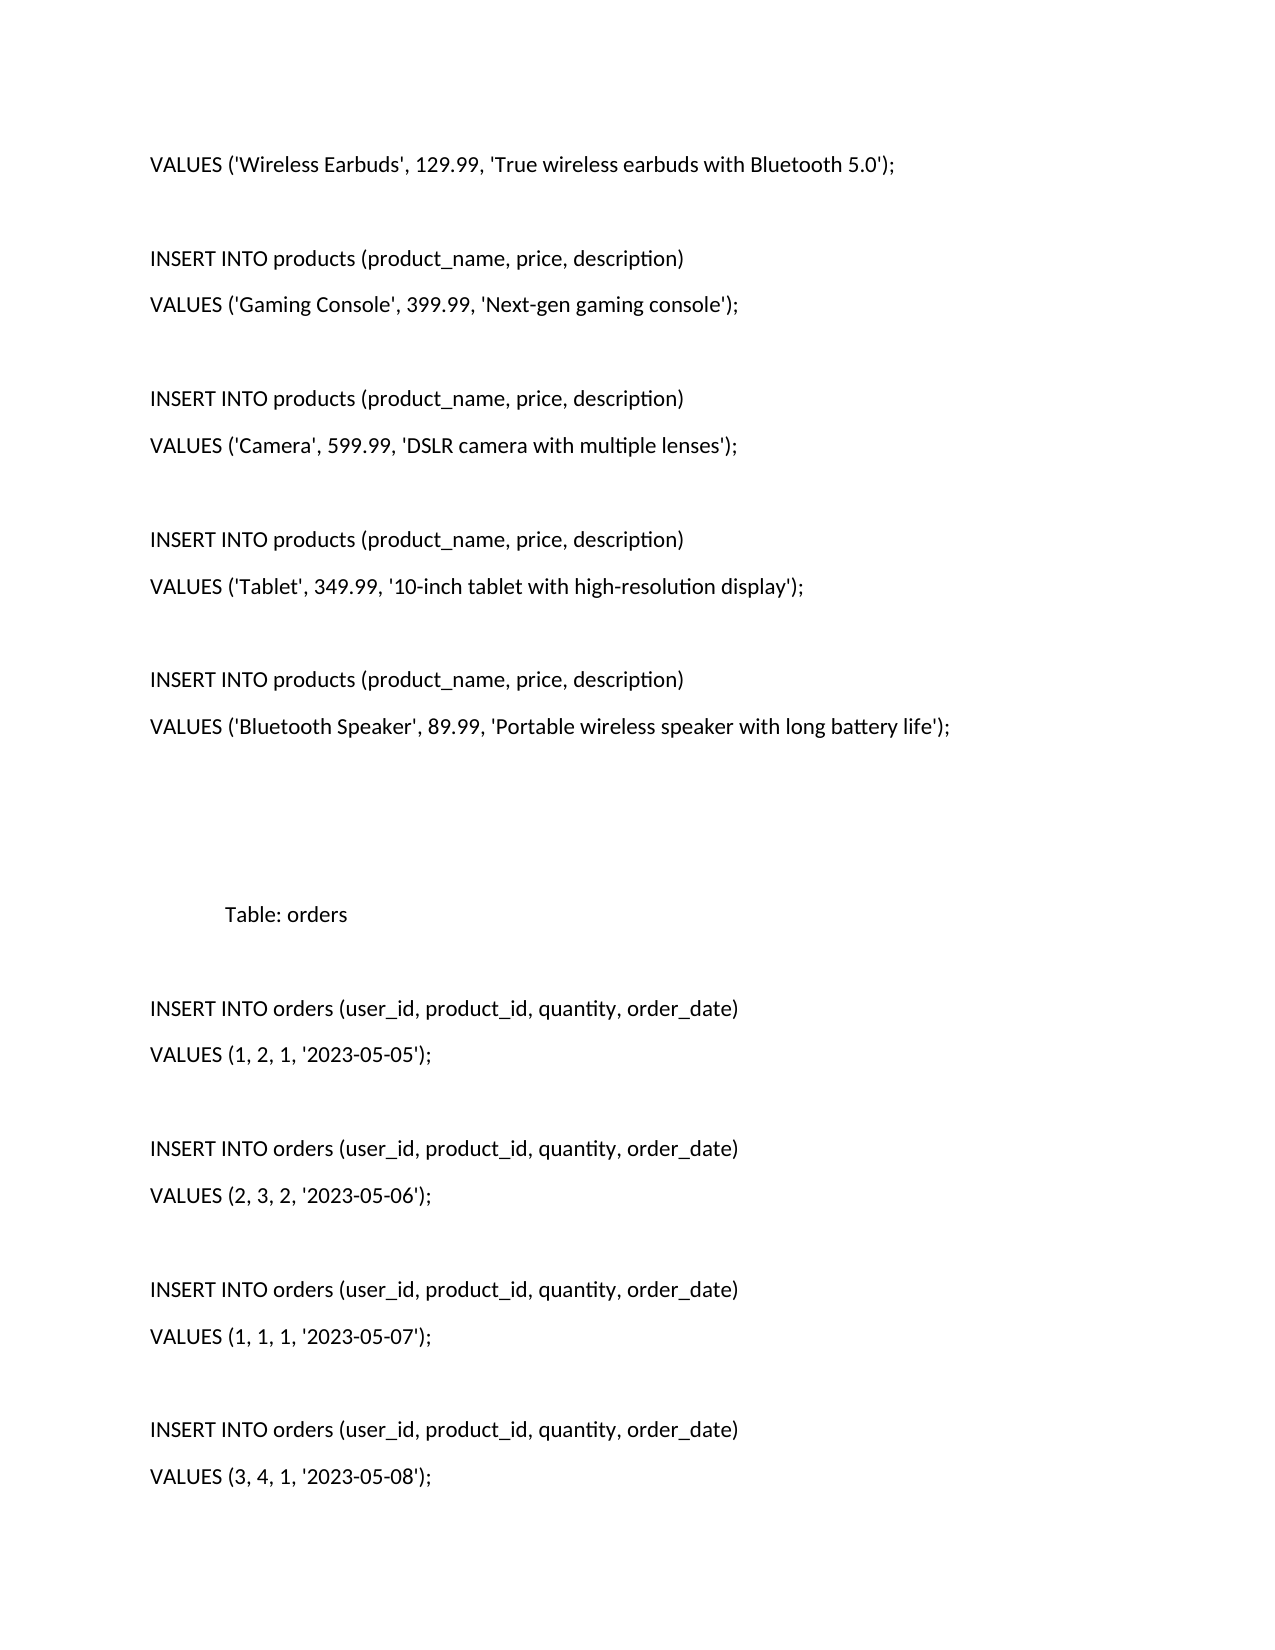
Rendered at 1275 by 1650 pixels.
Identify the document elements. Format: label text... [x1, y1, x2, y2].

text VALUES (1, 2, 1, '2023-05-05'); [150, 1041, 1125, 1069]
text VALUES ('Camera', 599.99, 'DSLR camera with multiple lenses'); [150, 431, 1125, 459]
text INSERT INTO products (product_name, price, description) [150, 384, 1125, 412]
text INSERT INTO orders (user_id, product_id, quantity, order_date) [150, 994, 1125, 1022]
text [150, 1275, 1125, 1303]
text VALUES ('Wireless Earbuds', 129.99, 'True wireless earbuds with Bluetooth 5.0'); [150, 150, 1125, 178]
text VALUES ('Tablet', 349.99, '10-inch tablet with high-resolution display'); [150, 572, 1125, 600]
text VALUES (1, 1, 1, '2023-05-07'); [150, 1322, 1125, 1350]
text INSERT INTO orders (user_id, product_id, quantity, order_date) [150, 1134, 1125, 1162]
text INSERT INTO products (product_name, price, description) [150, 666, 1125, 694]
text VALUES ('Gaming Console', 399.99, 'Next-gen gaming console'); [150, 291, 1125, 319]
text VALUES ('Bluetooth Speaker', 89.99, 'Portable wireless speaker with long battery life'); [150, 712, 1125, 741]
text VALUES (3, 4, 1, '2023-05-08'); [150, 1462, 1125, 1491]
text INSERT INTO products (product_name, price, description) [150, 525, 1125, 553]
text Table: orders [150, 900, 1125, 928]
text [150, 244, 1125, 272]
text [150, 1416, 1125, 1444]
text VALUES (2, 3, 2, '2023-05-06'); [150, 1181, 1125, 1209]
